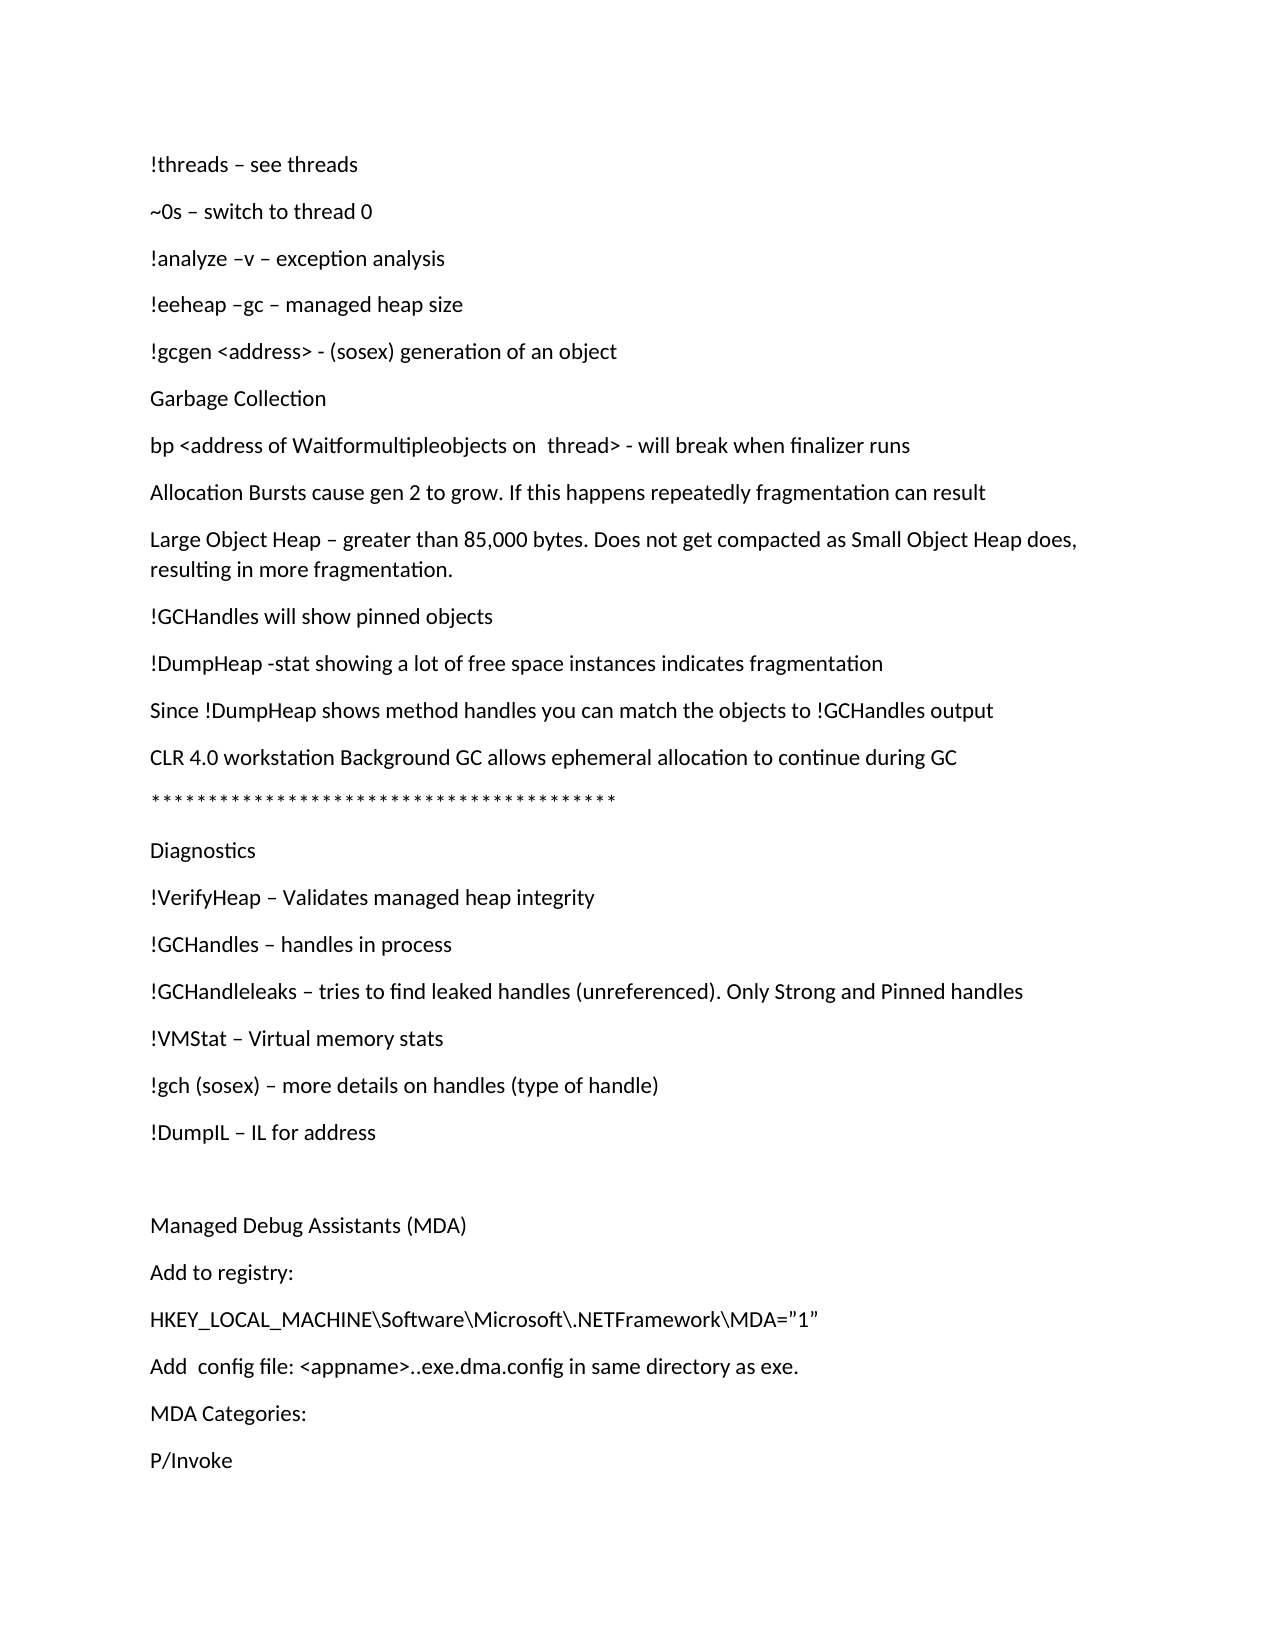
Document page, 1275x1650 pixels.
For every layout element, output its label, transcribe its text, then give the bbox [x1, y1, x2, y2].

text Add config file: <appname>..exe.dma.config in same directory as exe. [150, 1352, 1125, 1380]
text Add to registry: [150, 1258, 1125, 1286]
text !GCHandles will show pinned objects [150, 602, 1125, 630]
text CLR 4.0 workstation Background GC allows ephemeral allocation to continue during GC [150, 743, 1125, 771]
text !DumpHeap -stat showing a lot of free space instances indicates fragmentation [150, 649, 1125, 677]
text Allocation Bursts cause gen 2 to grow. If this happens repeatedly fragmentation can result [150, 478, 1125, 506]
text !gcgen <address> - (sosex) generation of an object [150, 337, 1125, 366]
text bp <address of Waitformultipleobjects on thread> - will break when finalizer runs [150, 431, 1125, 459]
text !VerifyHeap – Validates managed heap integrity [150, 883, 1125, 911]
text !gch (sosex) – more details on handles (type of handle) [150, 1071, 1125, 1099]
text HKEY_LOCAL_MACHINE\Software\Microsoft\.NETFramework\MDA=”1” [150, 1305, 1125, 1333]
text Large Object Heap – greater than 85,000 bytes. Does not get compacted as Small Object Heap does, resulting in more fragmentation. [150, 525, 1125, 583]
text !DumpIL – IL for address [150, 1118, 1125, 1146]
text ~0s – switch to thread 0 [150, 197, 1125, 225]
text !eeheap –gc – managed heap size [150, 291, 1125, 319]
text !threads – see threads [150, 150, 1125, 178]
text MDA Categories: [150, 1399, 1125, 1427]
text Garbage Collection [150, 384, 1125, 412]
text Managed Debug Assistants (MDA) [150, 1211, 1125, 1239]
text !VMStat – Virtual memory stats [150, 1024, 1125, 1052]
text !GCHandleleaks – tries to find leaked handles (unreferenced). Only Strong and Pinned handles [150, 977, 1125, 1005]
text !GCHandles – handles in process [150, 930, 1125, 958]
text ***************************************** [150, 789, 1125, 818]
text Diagnostics [150, 836, 1125, 864]
text !analyze –v – exception analysis [150, 244, 1125, 272]
text P/Invoke [150, 1446, 1125, 1474]
text Since !DumpHeap shows method handles you can match the objects to !GCHandles output [150, 696, 1125, 724]
